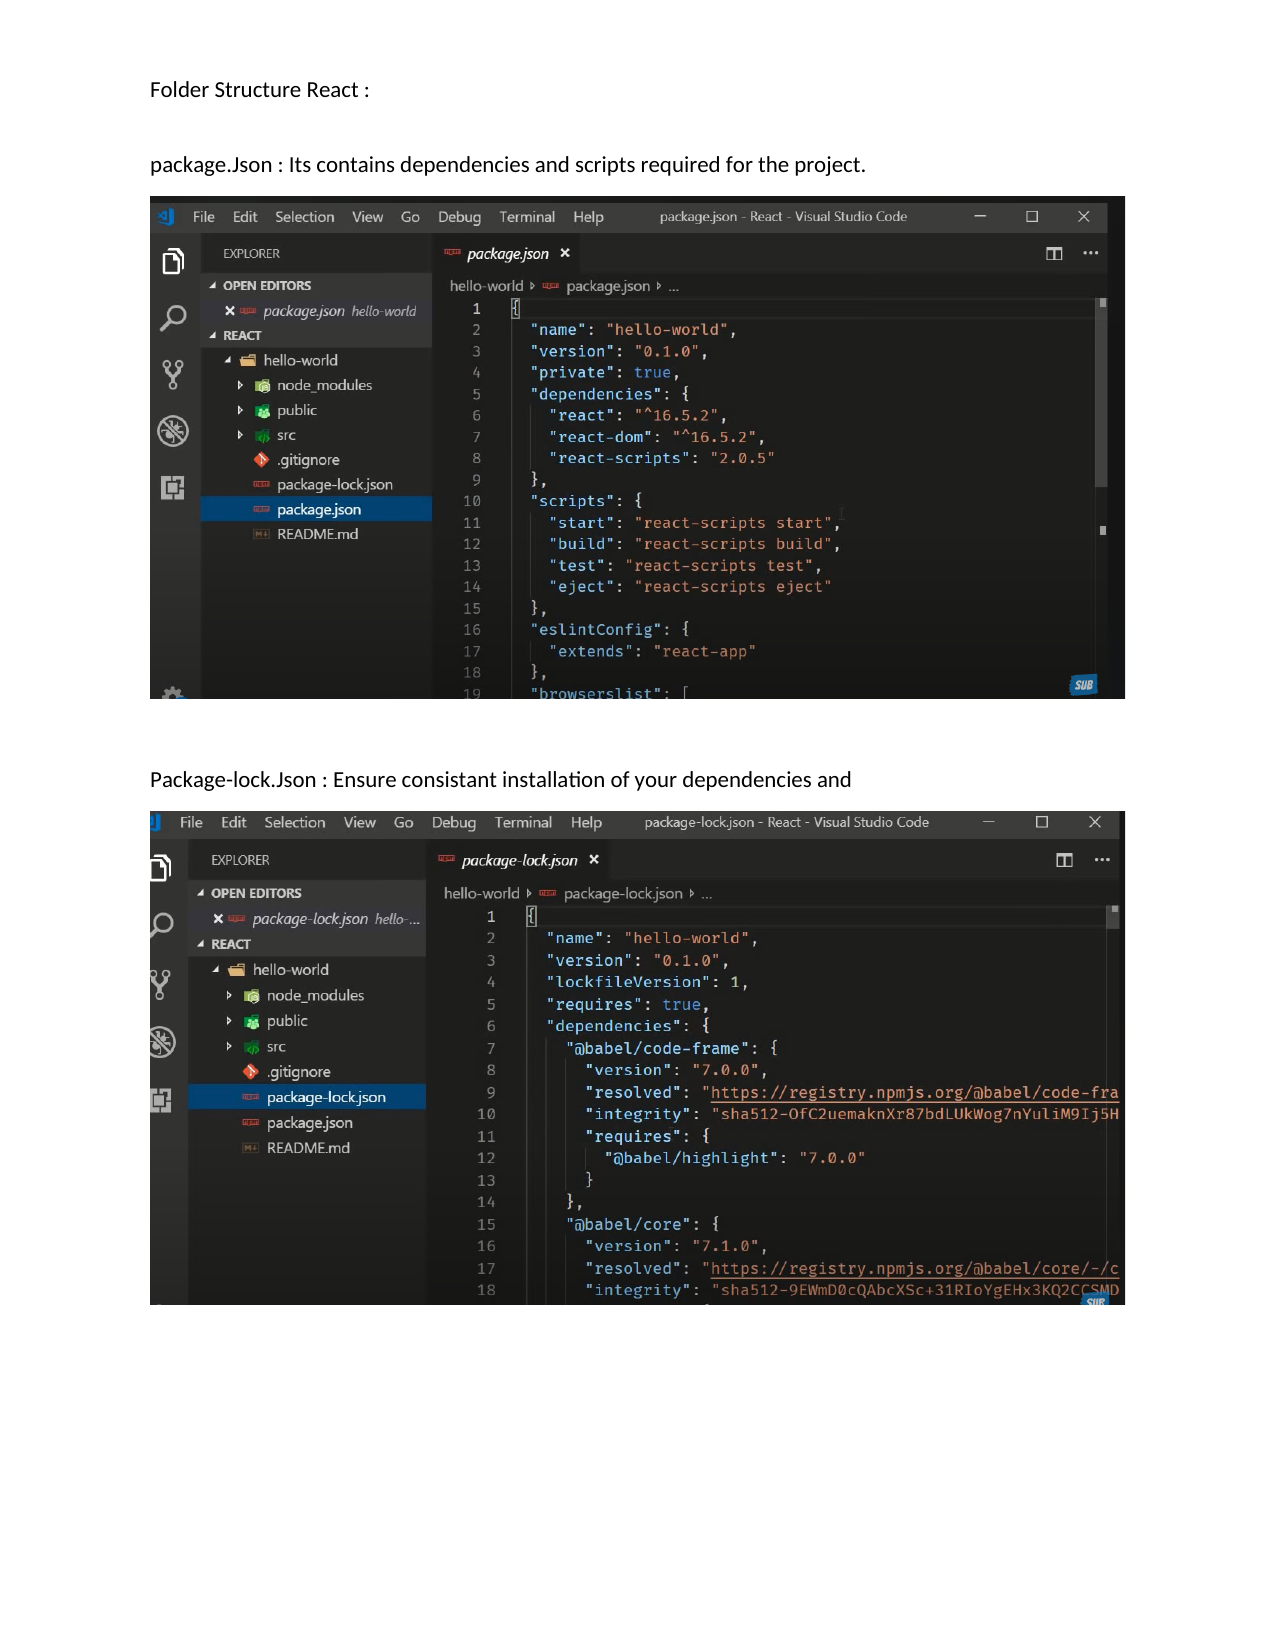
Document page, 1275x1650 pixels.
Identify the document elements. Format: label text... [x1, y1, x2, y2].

picture [150, 196, 1125, 699]
text package.Json : Its contains dependencies and scripts required for the project. [150, 150, 1125, 178]
text Package-lock.Json : Ensure consistant installation of your dependencies and [150, 765, 1125, 793]
picture [150, 811, 1125, 1305]
